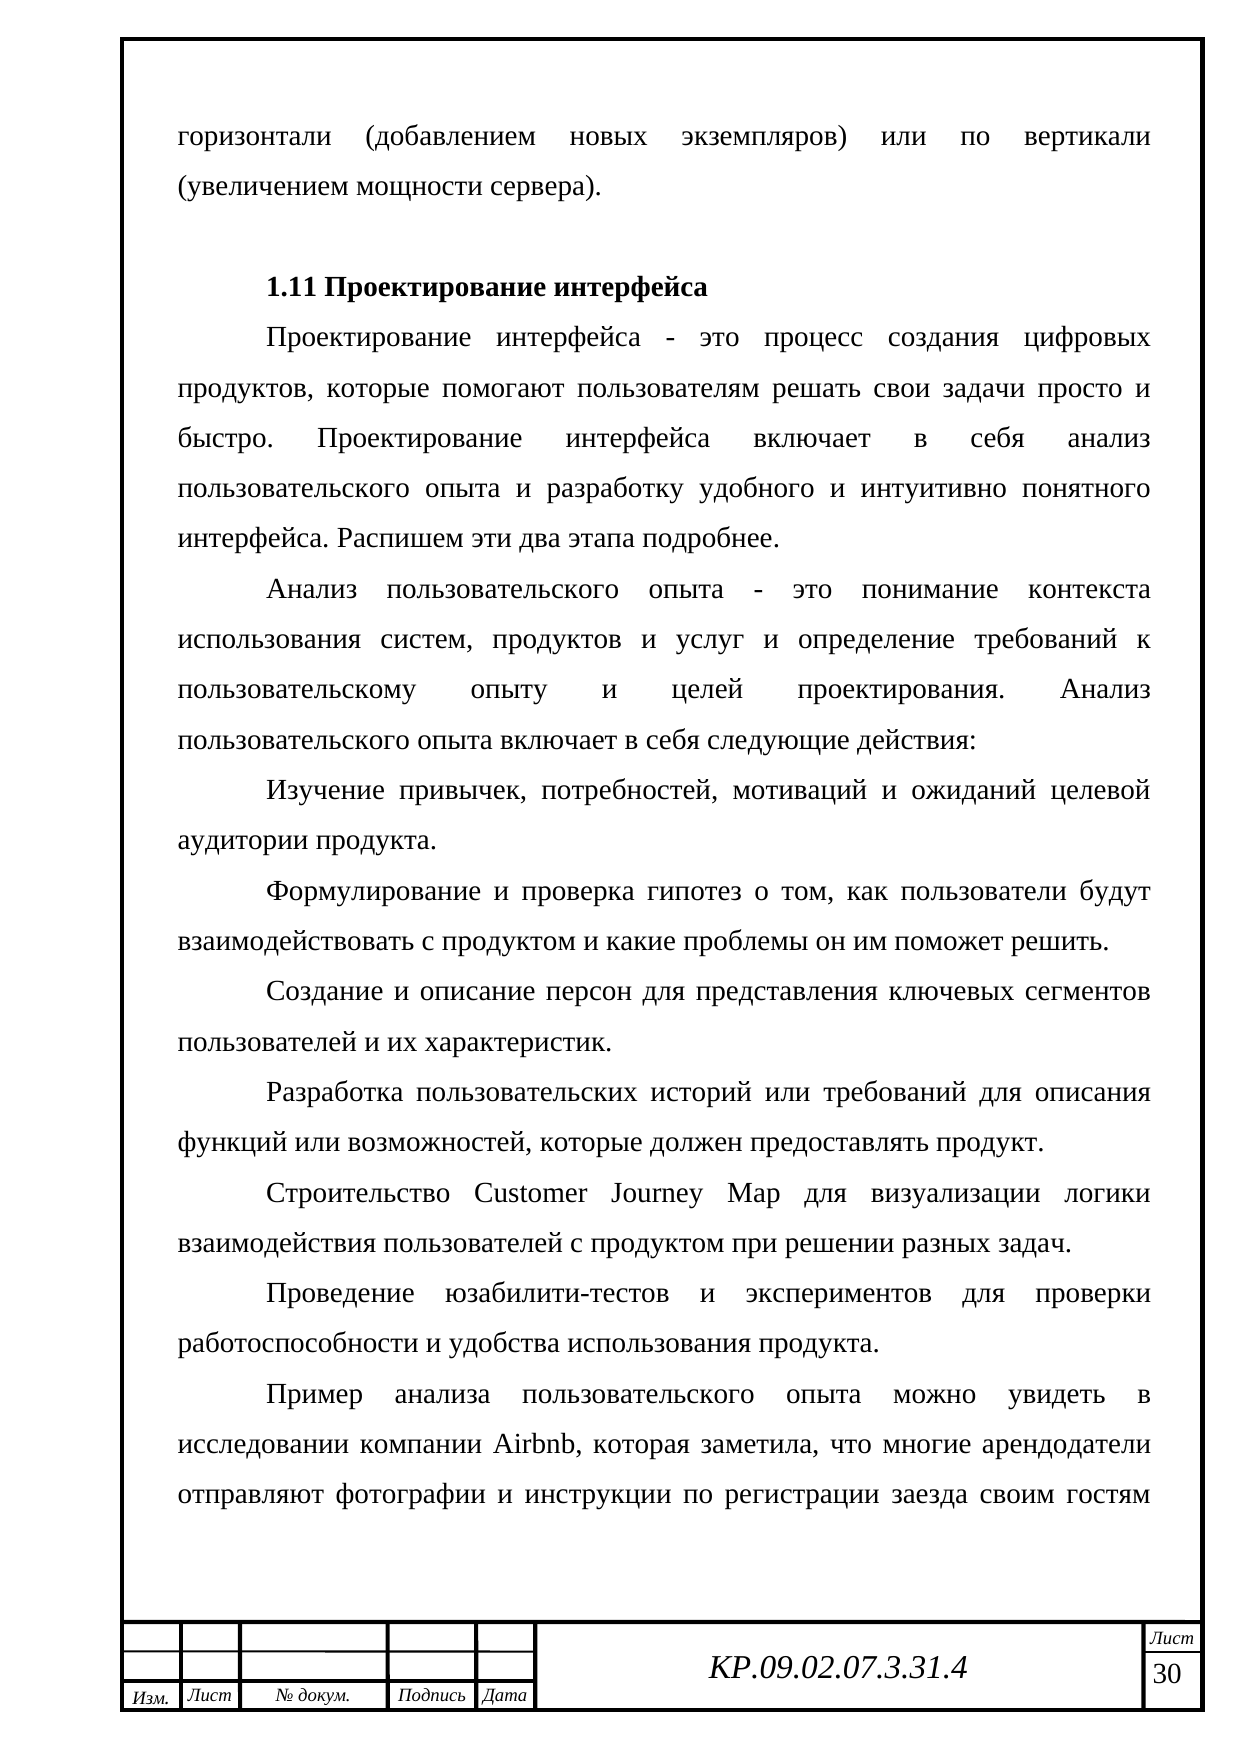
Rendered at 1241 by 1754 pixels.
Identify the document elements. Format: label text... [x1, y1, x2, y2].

text Проведение юзабилити-тестов и экспериментов для проверки работоспособности и удобства использования продукта. [177, 1275, 1152, 1359]
text Изучение привычек, потребностей, мотиваций и ожиданий целевой аудитории продукта. [177, 772, 1152, 856]
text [177, 1376, 1152, 1510]
text 1.11 Проектирование интерфейса [177, 269, 1152, 303]
text Проектирование интерфейса - это процесс создания цифровых продуктов, которые помогают пользователям решать свои задачи просто и быстро. Проектирование интерфейса включает в себя анализ пользовательского опыта и разработку удобного и интуитивно понятного интерфейса. Распишем эти два этапа подробнее. [177, 319, 1152, 554]
text Анализ пользовательского опыта - это понимание контекста использования систем, продуктов и услуг и определение требований к пользовательскому опыту и целей проектирования. Анализ пользовательского опыта включает в себя следующие действия: [177, 571, 1152, 755]
text Создание и описание персон для представления ключевых сегментов пользователей и их характеристик. [177, 973, 1152, 1057]
text Разработка пользовательских историй или требований для описания функций или возможностей, которые должен предоставлять продукт. [177, 1074, 1152, 1158]
text Строительство Customer Journey Map для визуализации логики взаимодействия пользователей с продуктом при решении разных задач. [177, 1175, 1152, 1258]
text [177, 118, 1152, 202]
text Формулирование и проверка гипотез о том, как пользователи будут взаимодействовать с продуктом и какие проблемы он им поможет решить. [177, 873, 1152, 957]
